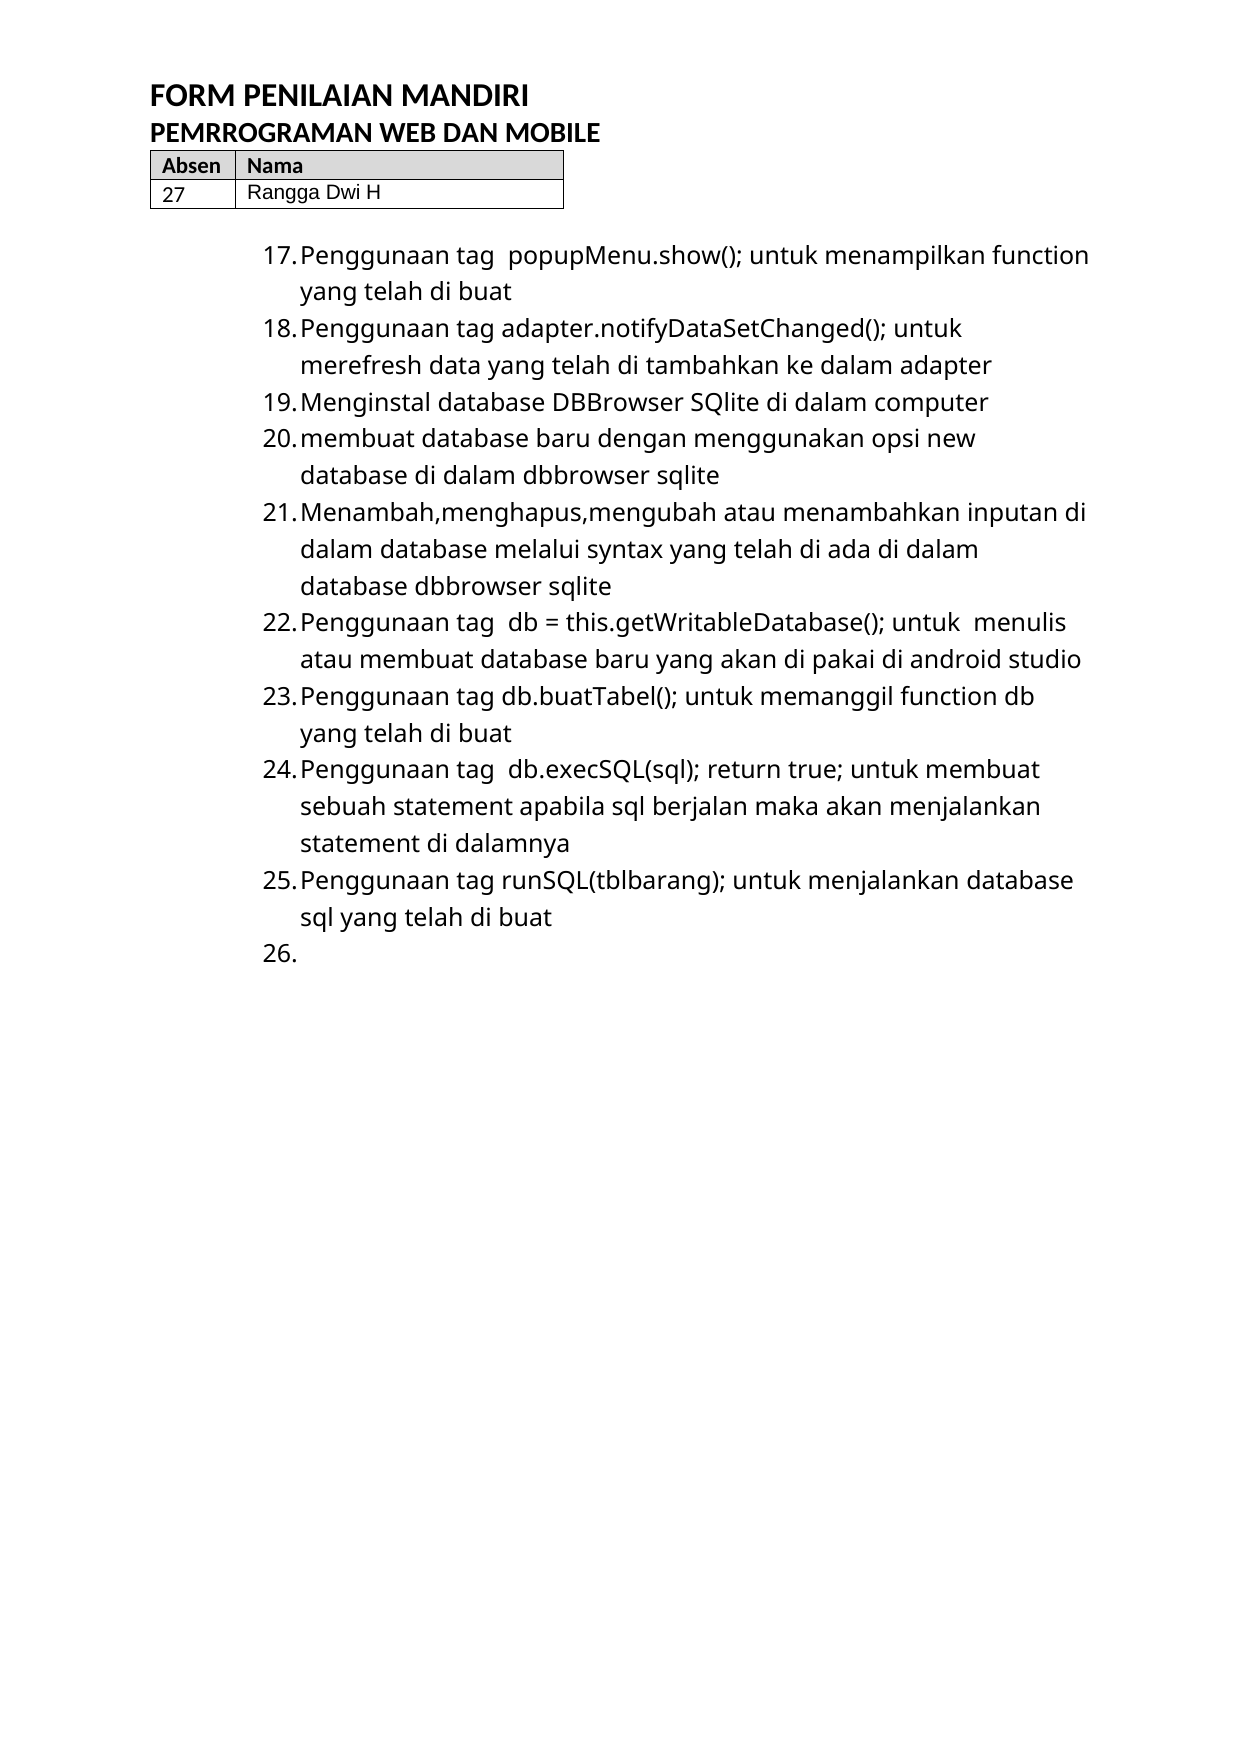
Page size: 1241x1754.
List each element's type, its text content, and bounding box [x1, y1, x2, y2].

list Penggunaan tag db = this.getWritableDatabase(); untuk menulis atau membuat database baru yang akan di pakai di android studio [262, 605, 1090, 676]
list Menginstal database DBBrowser SQlite di dalam computer [262, 384, 1090, 418]
list Penggunaan tag adapter.notifyDataSetChanged(); untuk merefresh data yang telah di tambahkan ke dalam adapter [262, 311, 1090, 382]
list Penggunaan tag popupMenu.show(); untuk menampilkan function yang telah di buat [262, 237, 1090, 308]
list Menambah,menghapus,mengubah atau menambahkan inputan di dalam database melalui syntax yang telah di ada di dalam database dbbrowser sqlite [262, 495, 1090, 602]
list Penggunaan tag db.buatTabel(); untuk memanggil function db yang telah di buat [262, 678, 1090, 749]
list membuat database baru dengan menggunakan opsi new database di dalam dbbrowser sqlite [262, 421, 1090, 492]
list Penggunaan tag db.execSQL(sql); return true; untuk membuat sebuah statement apabila sql berjalan maka akan menjalankan statement di dalamnya [262, 752, 1090, 860]
list Penggunaan tag runSQL(tblbarang); untuk menjalankan database sql yang telah di buat [262, 862, 1090, 933]
